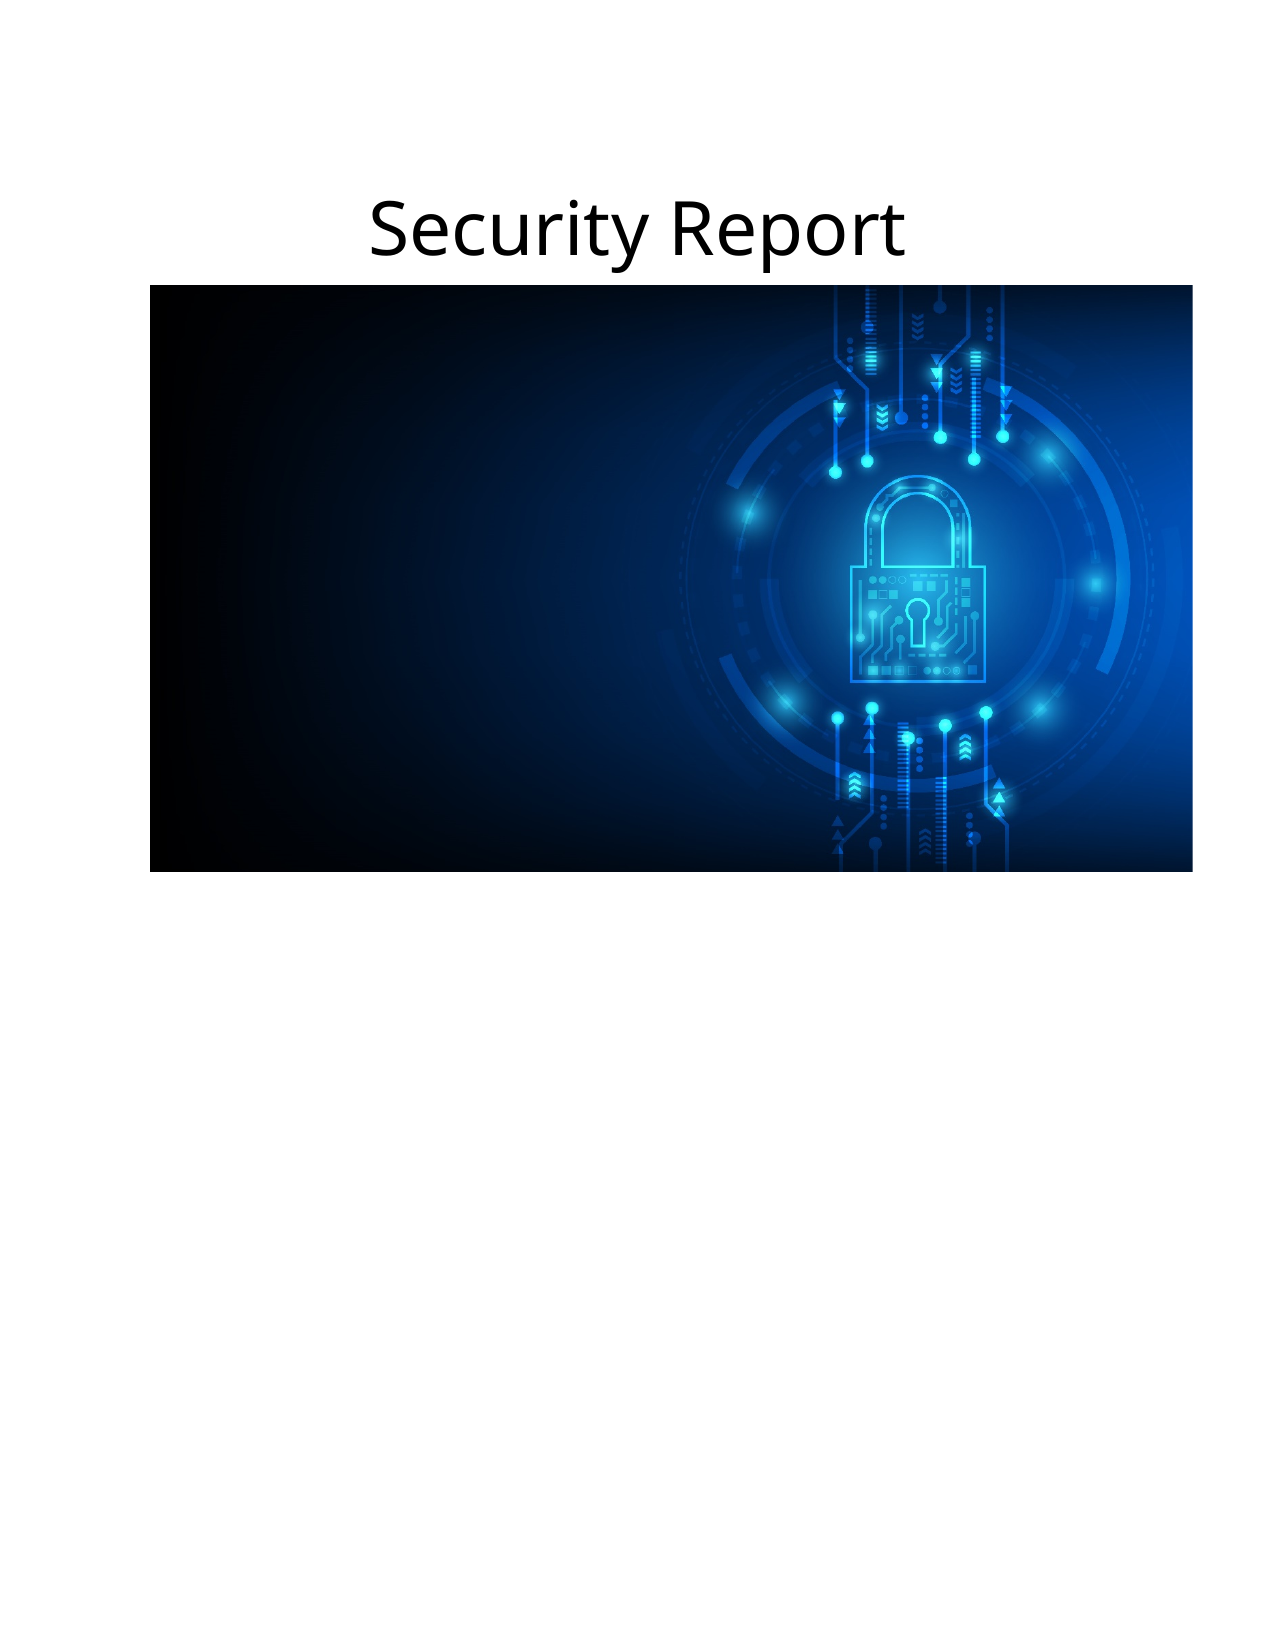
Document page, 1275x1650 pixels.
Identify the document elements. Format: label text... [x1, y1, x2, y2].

picture [150, 285, 1193, 872]
subtitle Security Report [150, 175, 1125, 277]
